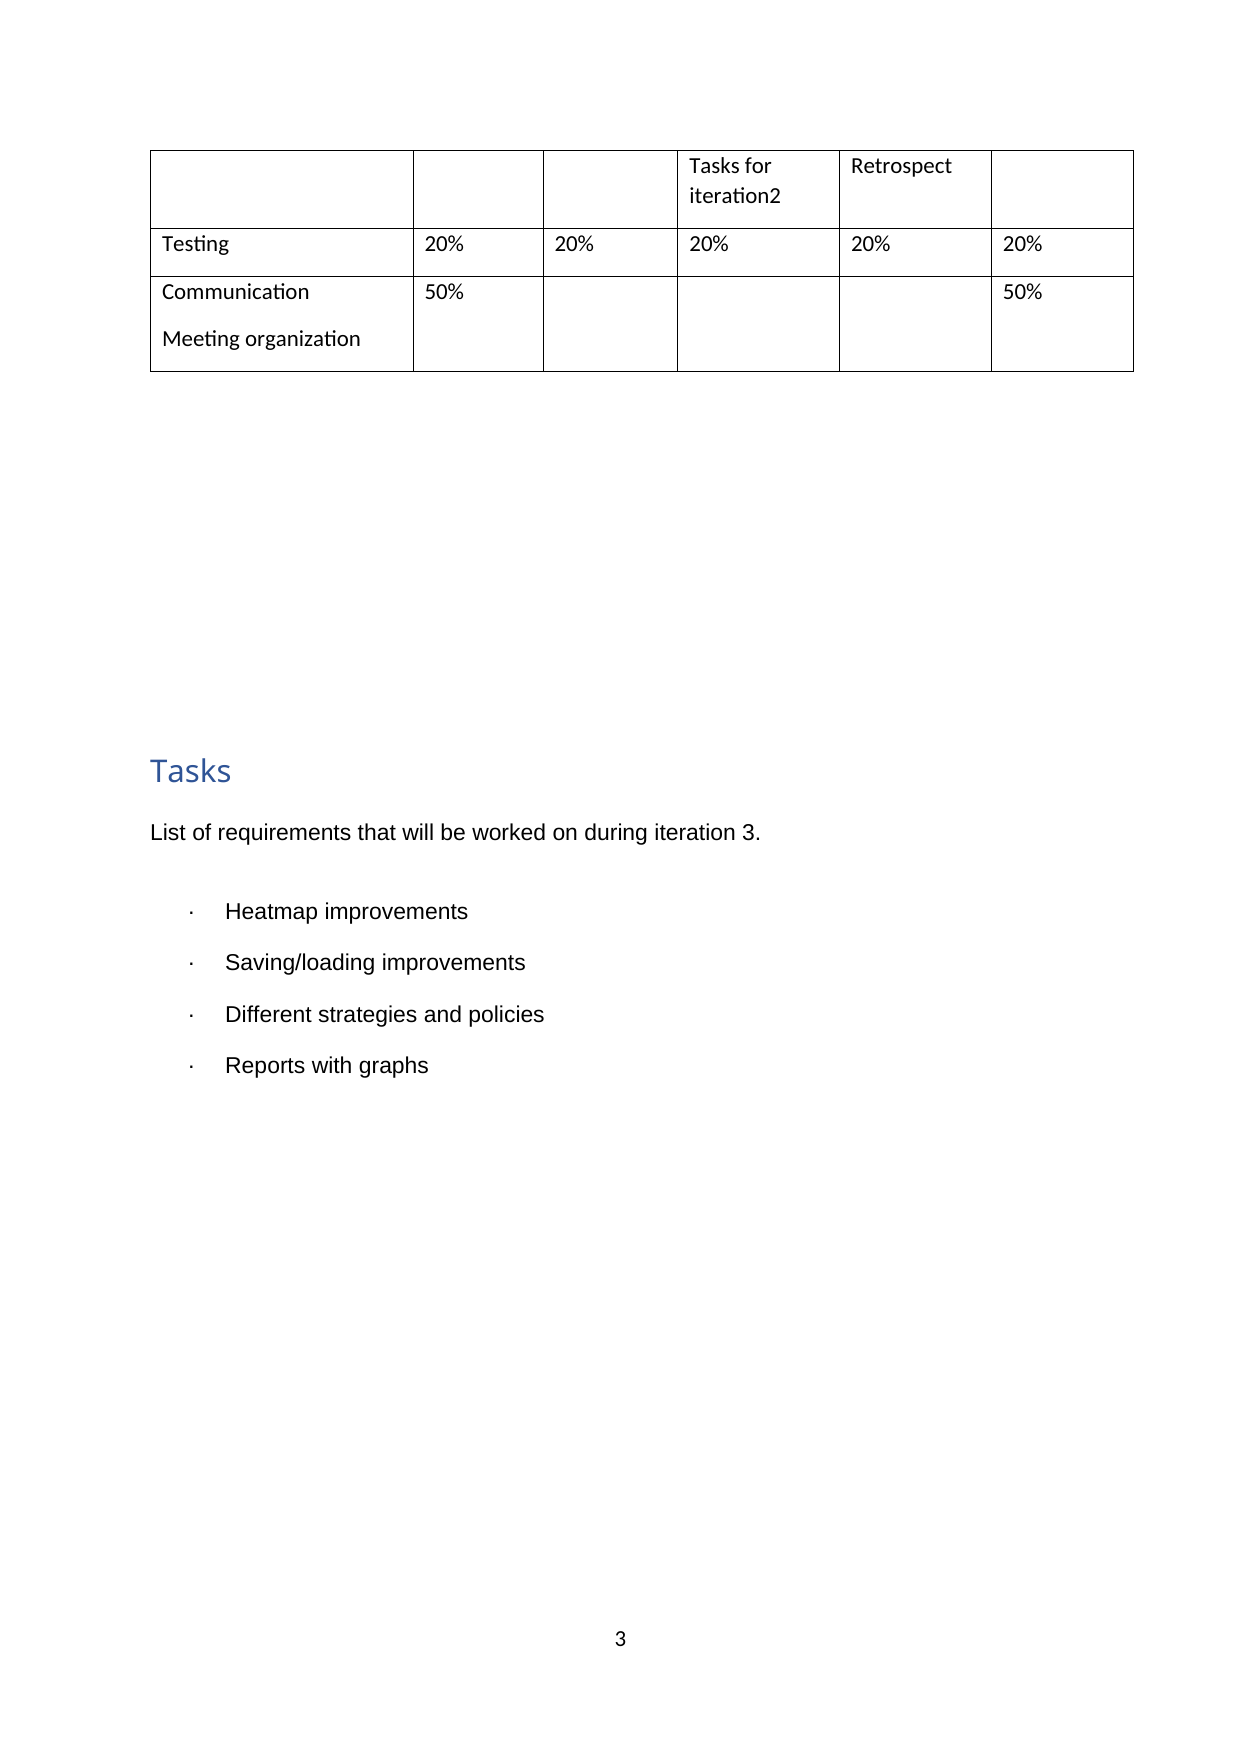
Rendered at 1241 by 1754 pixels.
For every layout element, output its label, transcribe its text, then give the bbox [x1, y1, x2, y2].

table_cell 20% [678, 229, 839, 276]
text List of requirements that will be worked on during iteration 3. [150, 818, 1090, 845]
text · Saving/loading improvements [187, 949, 1090, 976]
text · Heatmap improvements [187, 898, 1090, 924]
table_cell 20% [992, 229, 1133, 276]
table_cell 50% [992, 277, 1133, 371]
table_cell 20% [414, 229, 543, 276]
text · Different strategies and policies [187, 1001, 1090, 1027]
table_cell [992, 151, 1133, 228]
table_cell [544, 277, 677, 371]
table_cell 50% Retrospect [840, 151, 991, 228]
table_cell 20% [840, 229, 991, 276]
text · Reports with graphs [187, 1052, 1090, 1078]
table_cell Testing [151, 229, 413, 276]
table_cell [544, 151, 677, 228]
table_cell [414, 151, 543, 228]
table_cell 20% [544, 229, 677, 276]
subtitle Tasks [150, 749, 1090, 792]
table_cell [840, 277, 991, 371]
table_cell [678, 277, 839, 371]
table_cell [151, 151, 413, 228]
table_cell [678, 151, 839, 228]
table_cell Communication Meeting organization [151, 277, 413, 371]
table_cell 50% [414, 277, 543, 371]
